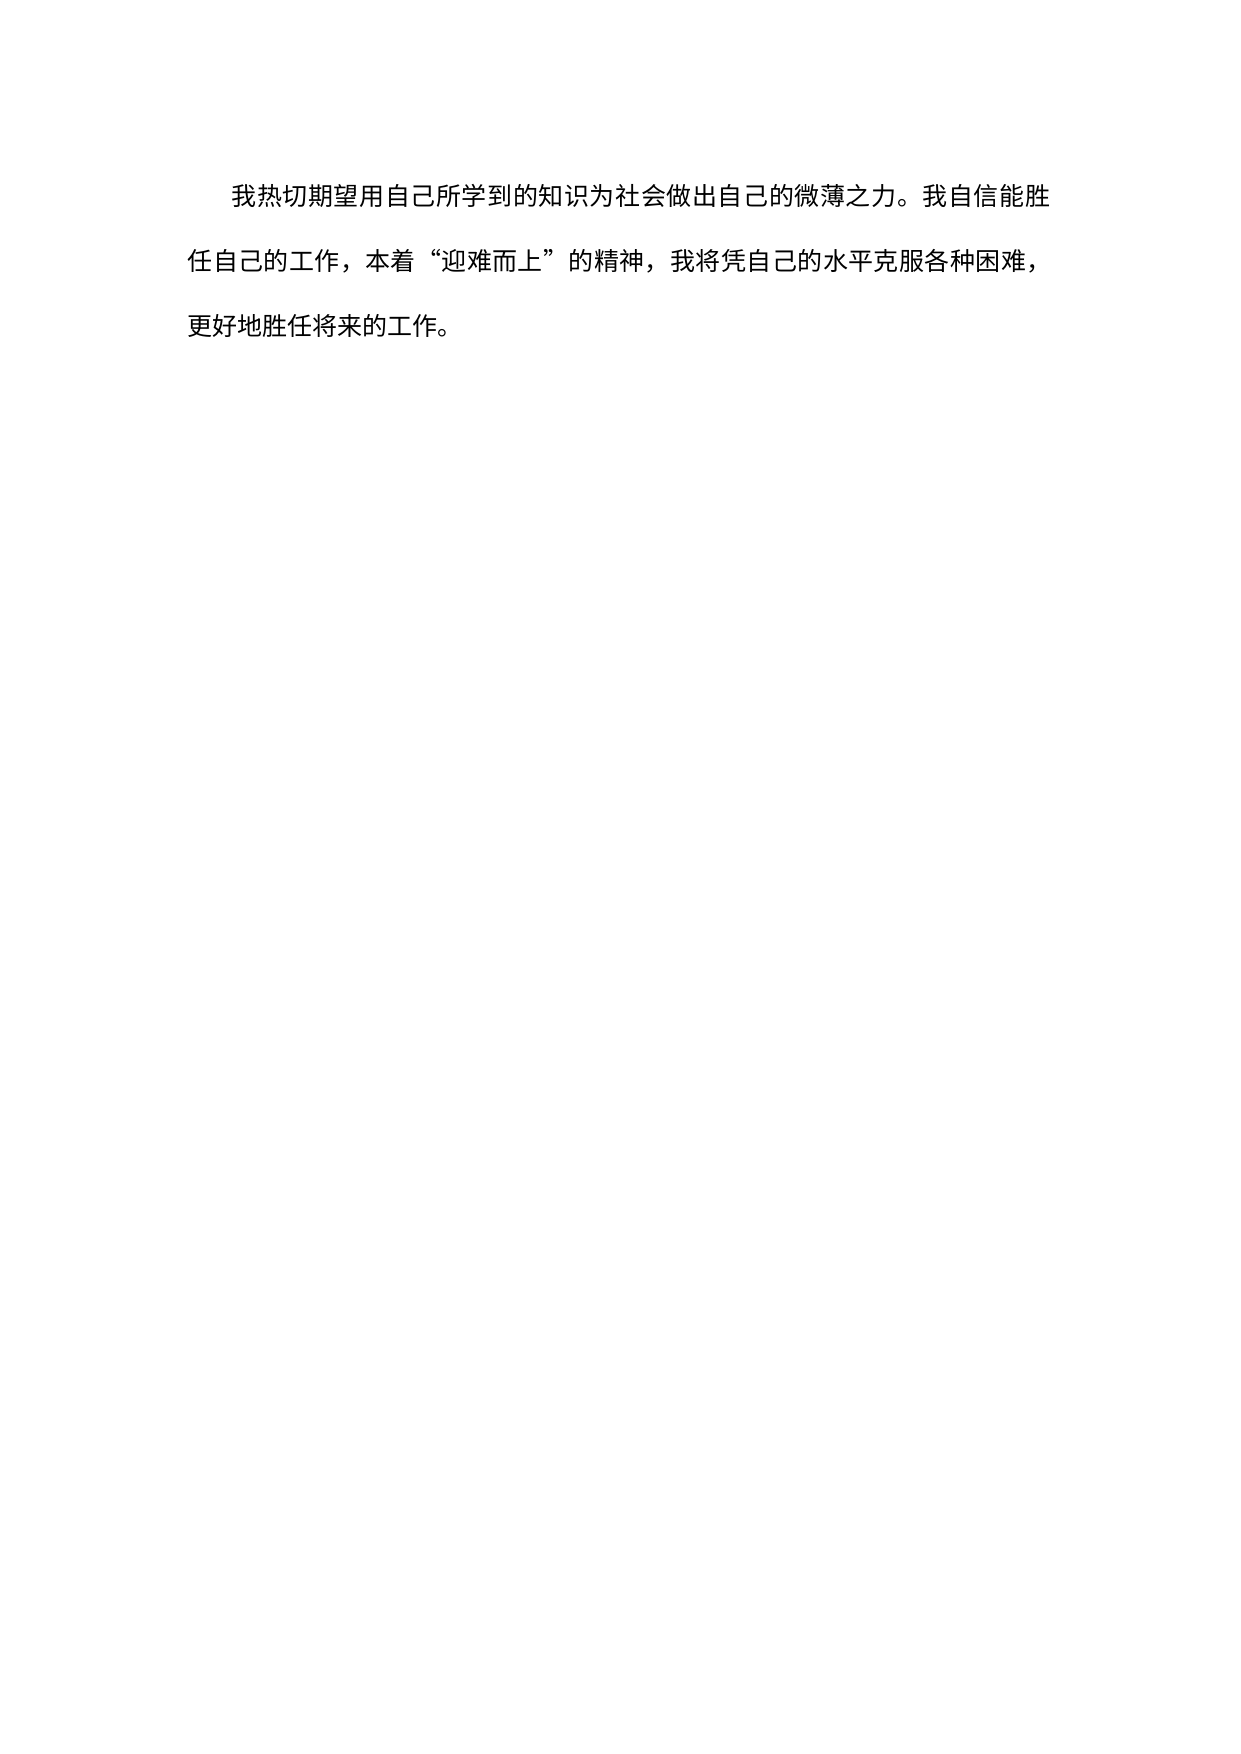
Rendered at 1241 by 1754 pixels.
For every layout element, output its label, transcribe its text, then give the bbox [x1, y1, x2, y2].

text 我热切期望用自己所学到的知识为社会做出自己的微薄之力。我自信能胜任自己的工作，本着“迎难而上”的精神，我将凭自己的水平克服各种困难，更好地胜任将来的工作。 [187, 162, 1053, 357]
